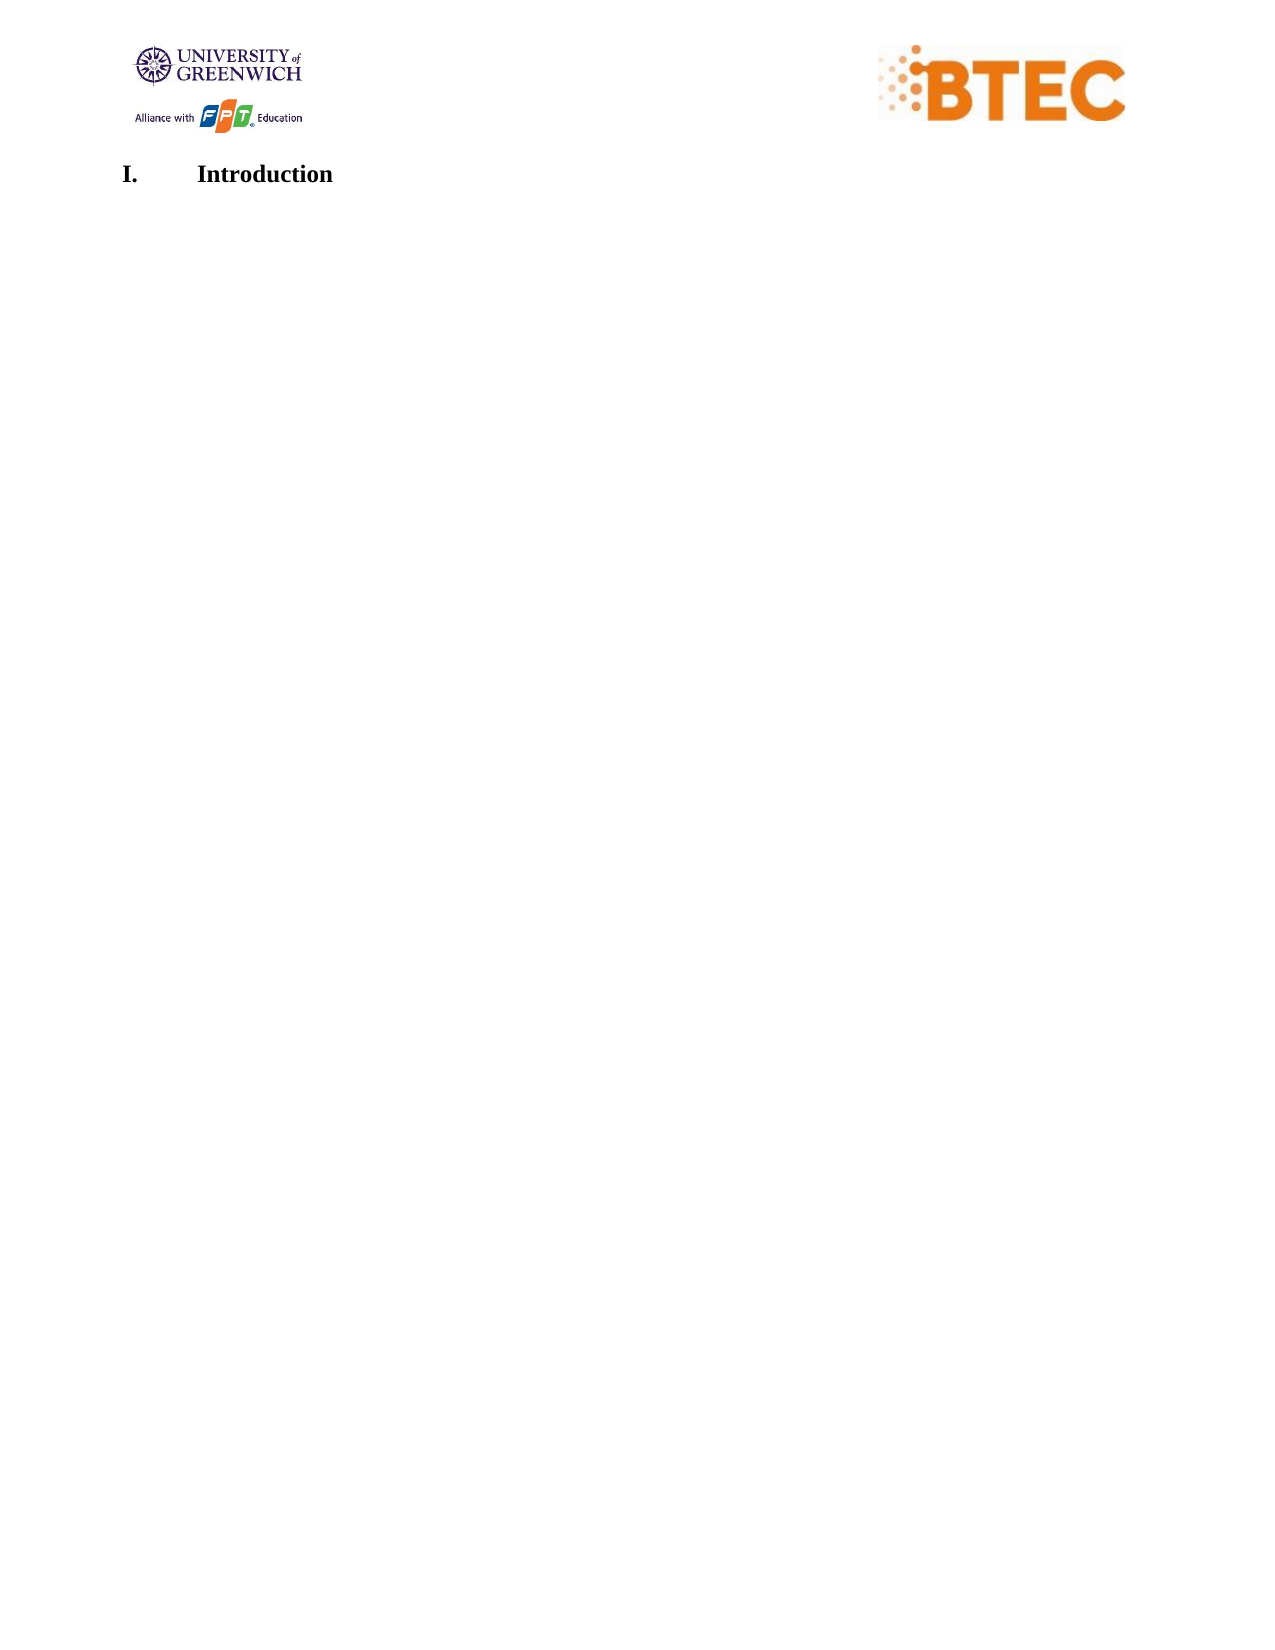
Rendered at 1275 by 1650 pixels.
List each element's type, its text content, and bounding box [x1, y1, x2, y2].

picture [121, 32, 314, 144]
subtitle Introduction [122, 159, 1125, 188]
picture [878, 45, 1125, 121]
